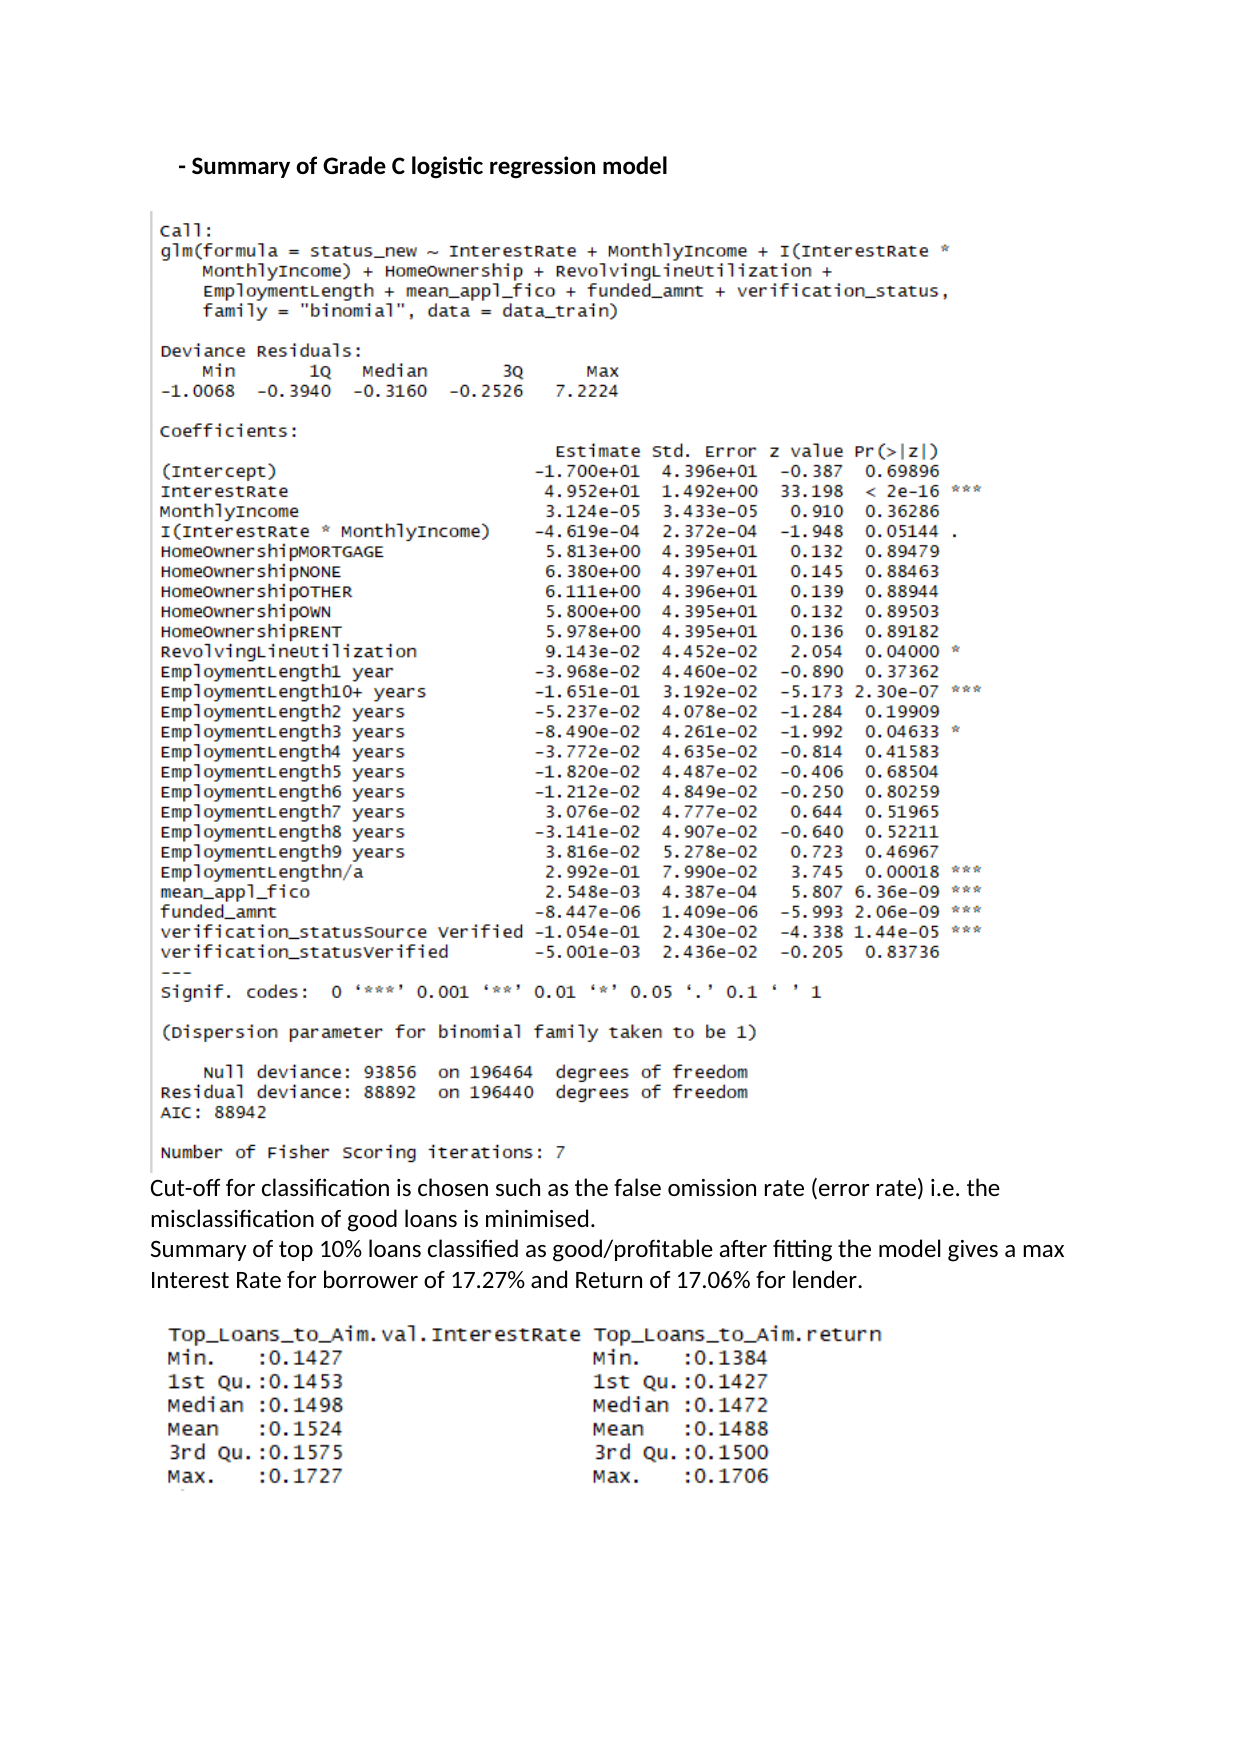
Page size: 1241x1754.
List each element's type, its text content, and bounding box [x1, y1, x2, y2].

picture [150, 211, 1012, 1173]
picture [150, 1325, 899, 1491]
text Cut-off for classification is chosen such as the false omission rate (error rate) i.e. the misclassification of good loans is minimised. [150, 1172, 1090, 1233]
text Summary of top 10% loans classified as good/profitable after fitting the model gives a max Interest Rate for borrower of 17.27% and Return of 17.06% for lender. [150, 1233, 1090, 1294]
text - Summary of Grade C logistic regression model [150, 150, 1090, 181]
